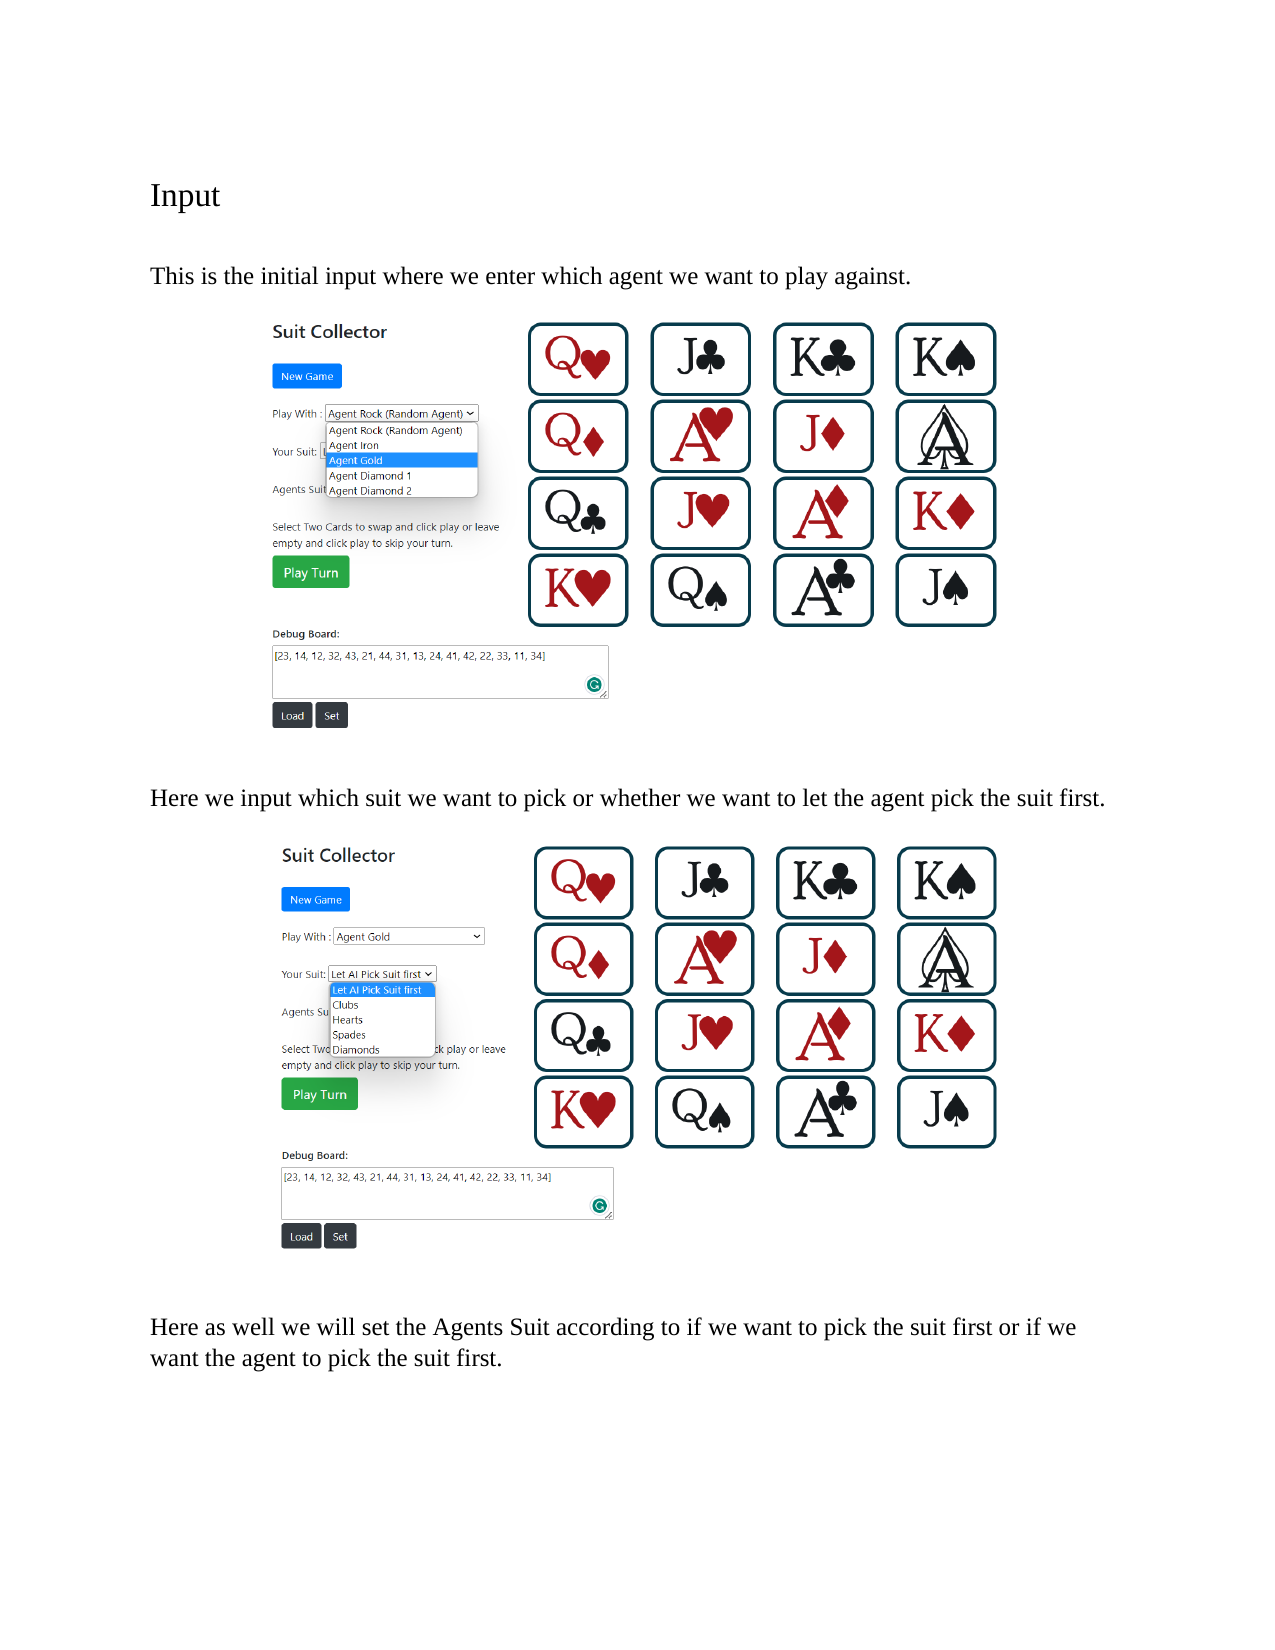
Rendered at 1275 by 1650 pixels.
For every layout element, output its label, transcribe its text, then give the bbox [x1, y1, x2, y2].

text Here we input which suit we want to pick or whether we want to let the agent pick the suit first. [150, 783, 1125, 812]
subtitle Input [150, 175, 1125, 213]
text This is the initial input where we enter which agent we want to play against. [150, 261, 1125, 290]
picture [262, 309, 1013, 736]
picture [262, 830, 1013, 1265]
text Here as well we will set the Agents Suit according to if we want to pick the suit first or if we want the agent to pick the suit first. [150, 1312, 1125, 1372]
